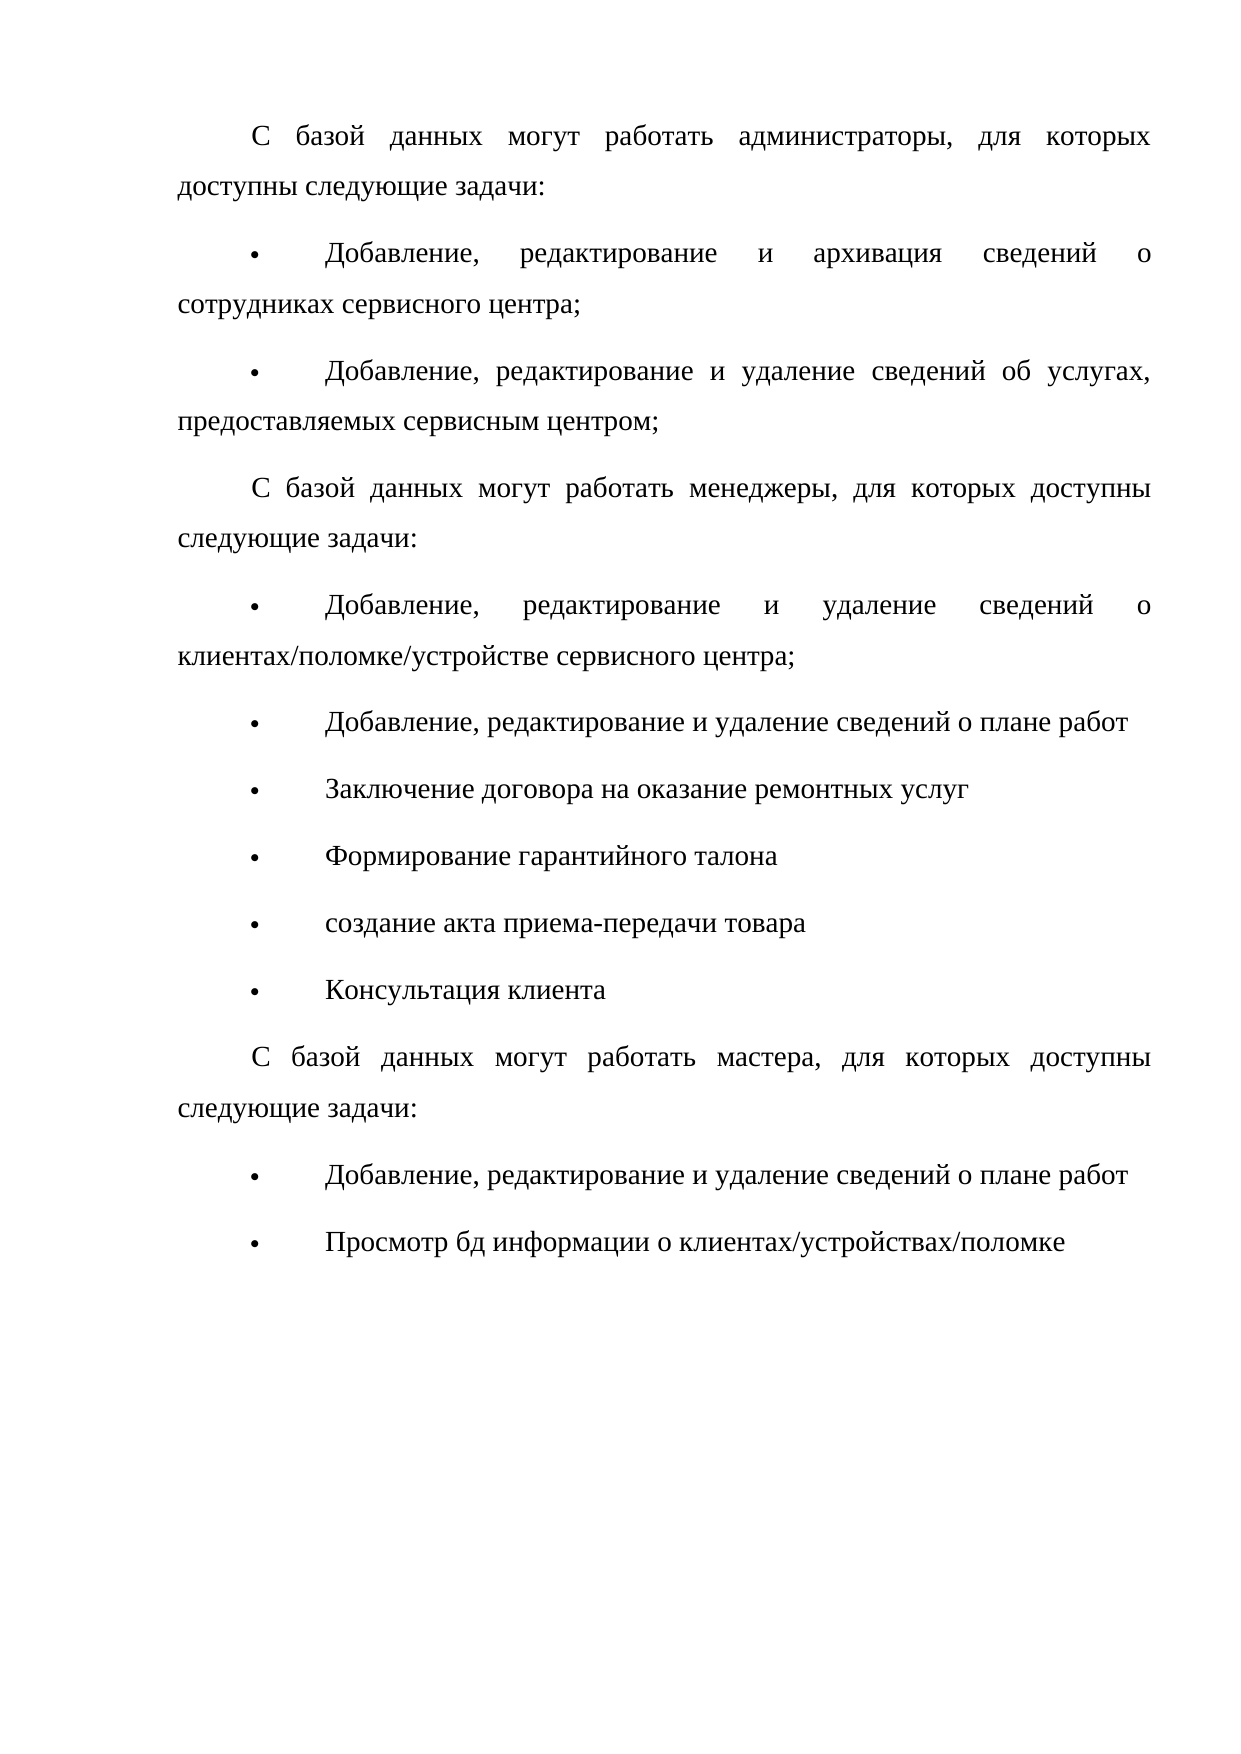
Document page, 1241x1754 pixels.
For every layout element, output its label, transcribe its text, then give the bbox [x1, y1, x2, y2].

list Просмотр бд информации о клиентах/устройствах/поломке [177, 1224, 1152, 1257]
list Добавление, редактирование и удаление сведений о клиентах/поломке/устройстве сервисного центра; [177, 587, 1152, 671]
list Добавление, редактирование и удаление сведений о плане работ [177, 1157, 1152, 1190]
list Добавление, редактирование и удаление сведений об услугах, предоставляемых сервисным центром; [177, 353, 1152, 437]
list С базой данных могут работать мастера, для которых доступны следующие задачи: [177, 1039, 1152, 1123]
list Заключение договора на оказание ремонтных услуг [177, 772, 1152, 805]
list Формирование гарантийного талона [177, 838, 1152, 872]
list С базой данных могут работать менеджеры, для которых доступны следующие задачи: [177, 470, 1152, 554]
list Добавление, редактирование и архивация сведений о сотрудниках сервисного центра; [177, 235, 1152, 319]
list Консультация клиента [177, 972, 1152, 1006]
list Добавление, редактирование и удаление сведений о плане работ [177, 704, 1152, 738]
text С базой данных могут работать администраторы, для которых доступны следующие задачи: [177, 118, 1152, 202]
list создание акта приема-передачи товара [177, 906, 1152, 939]
